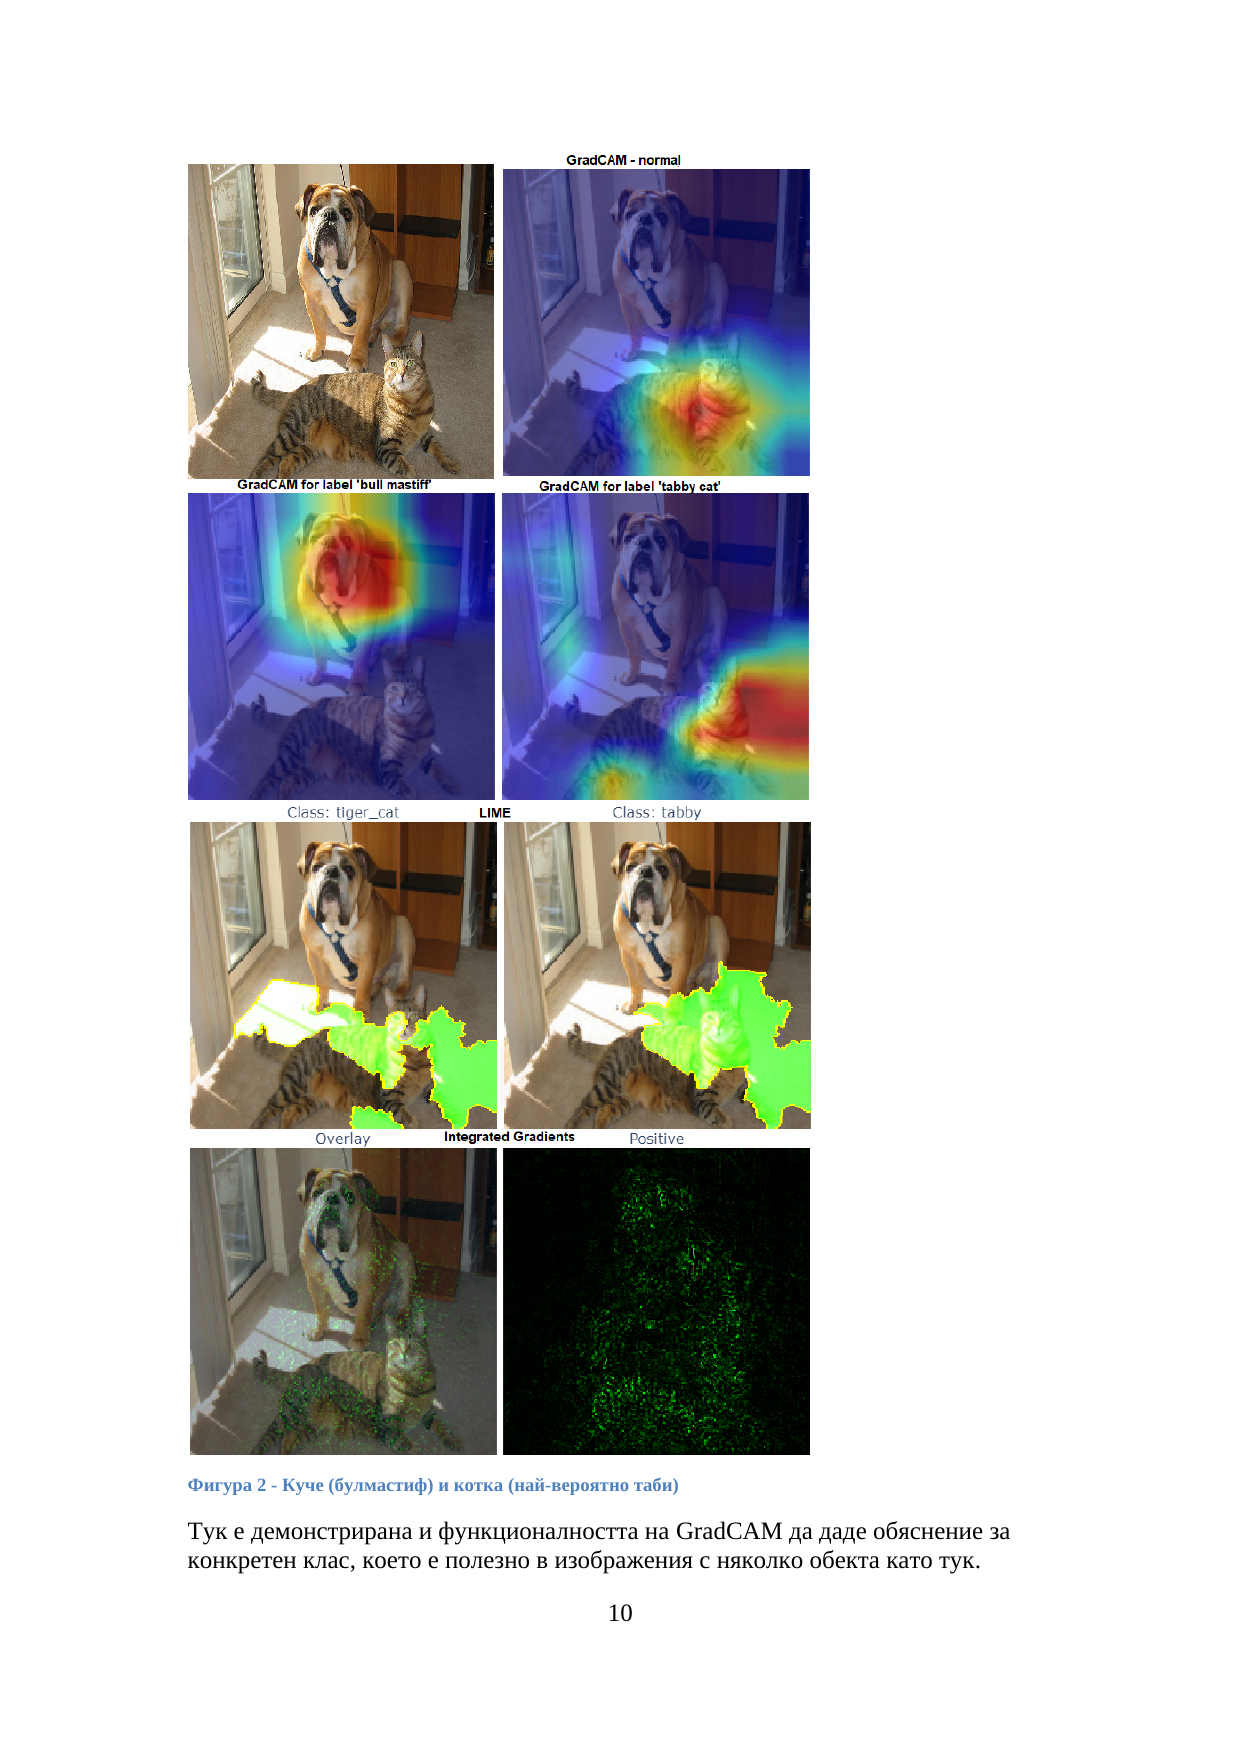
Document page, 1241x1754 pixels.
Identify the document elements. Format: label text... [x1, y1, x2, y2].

text Фигура - Куче (булмастиф) и котка (най-вероятно таби) [187, 1474, 1053, 1496]
picture [187, 150, 815, 1462]
text Тук е демонстрирана и функционалността на GradCAM да даде обяснение за конкретен клас, което е полезно в изображения с няколко обекта като тук. [187, 1516, 1053, 1574]
